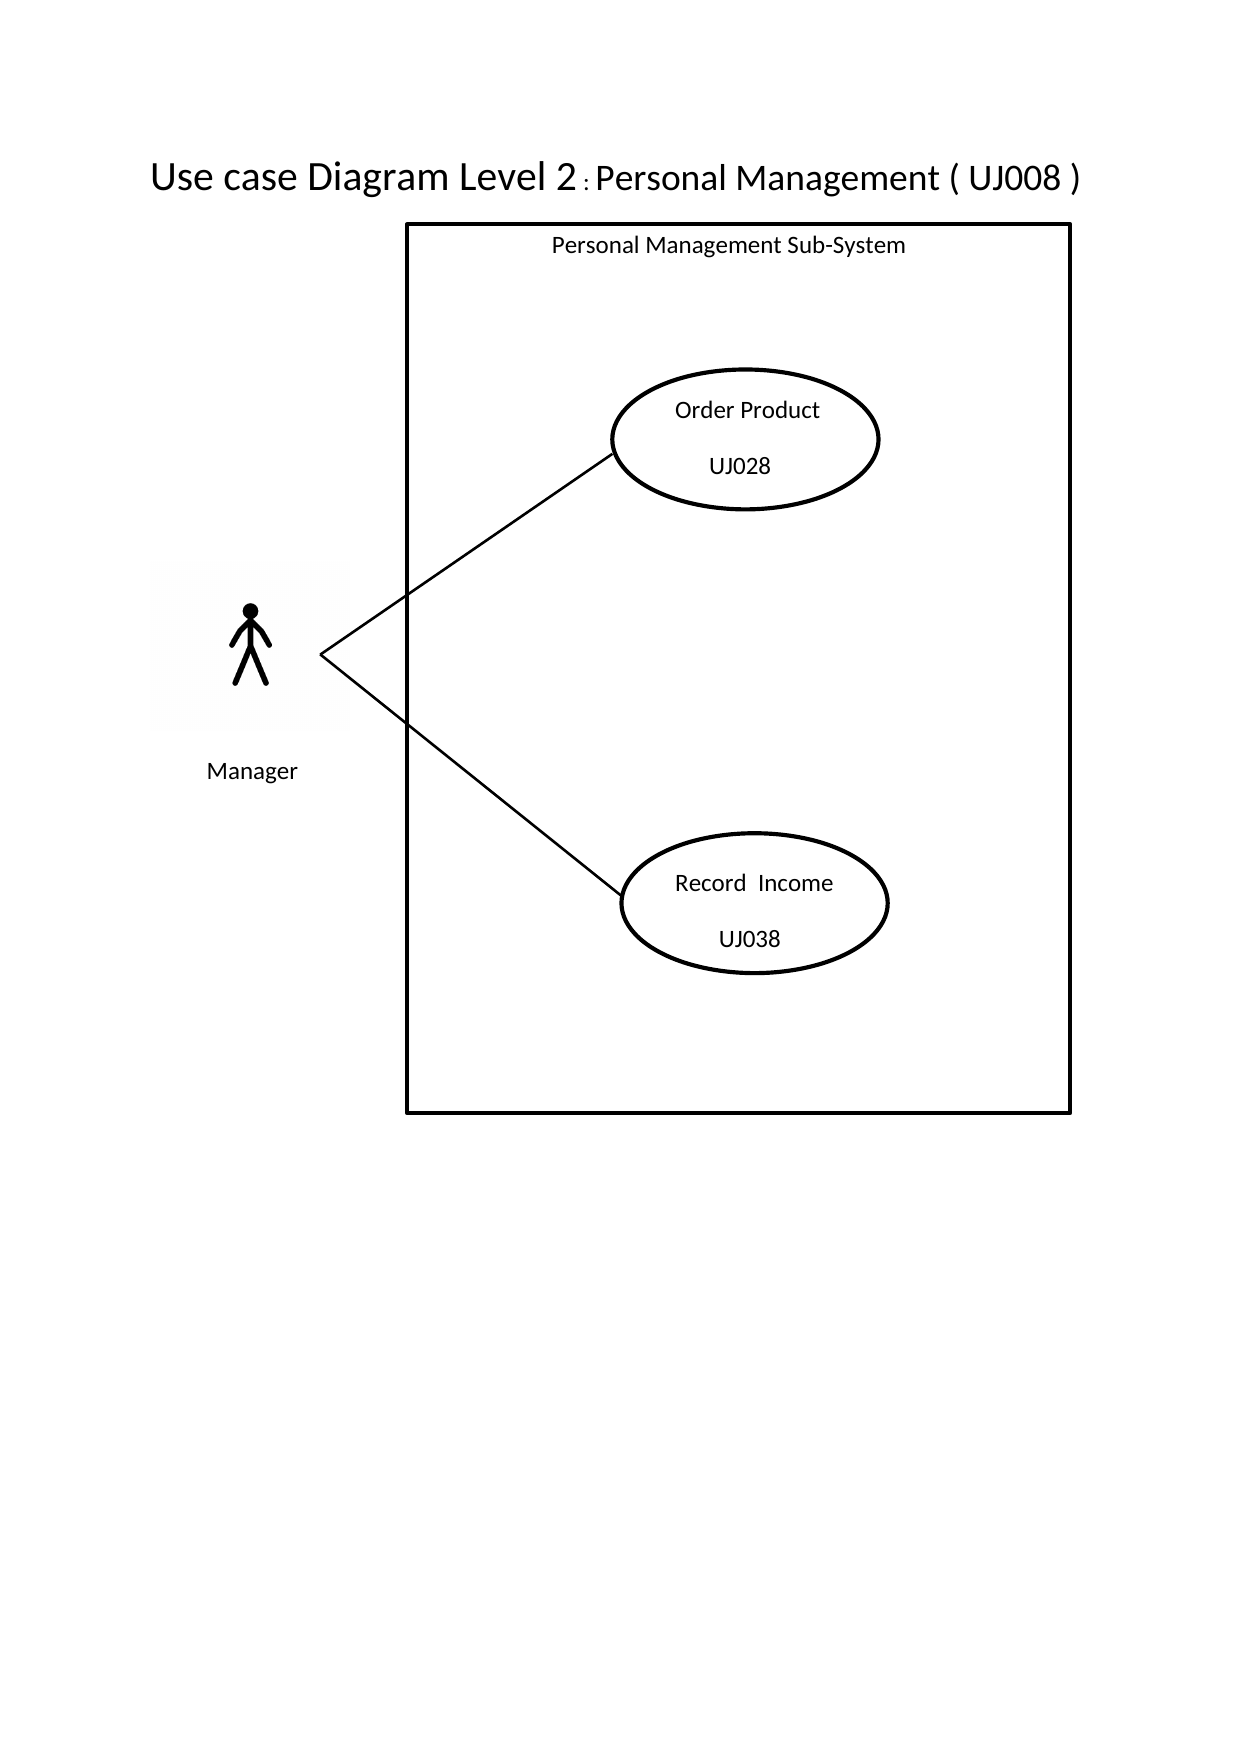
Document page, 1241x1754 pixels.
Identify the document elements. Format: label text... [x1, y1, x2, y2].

text Use case Diagram Level 2 : Personal Management ( UJ008 ) [150, 150, 1090, 201]
text Personal Management Sub-System [150, 229, 1090, 260]
text Record Income [150, 867, 1090, 898]
picture [150, 561, 351, 731]
text UJ028 [150, 450, 1090, 481]
picture [324, 636, 351, 676]
text Order Product [150, 394, 1090, 425]
text Manager [451, 756, 1090, 786]
text UJ038 [150, 923, 1090, 953]
text Manager [150, 756, 481, 786]
